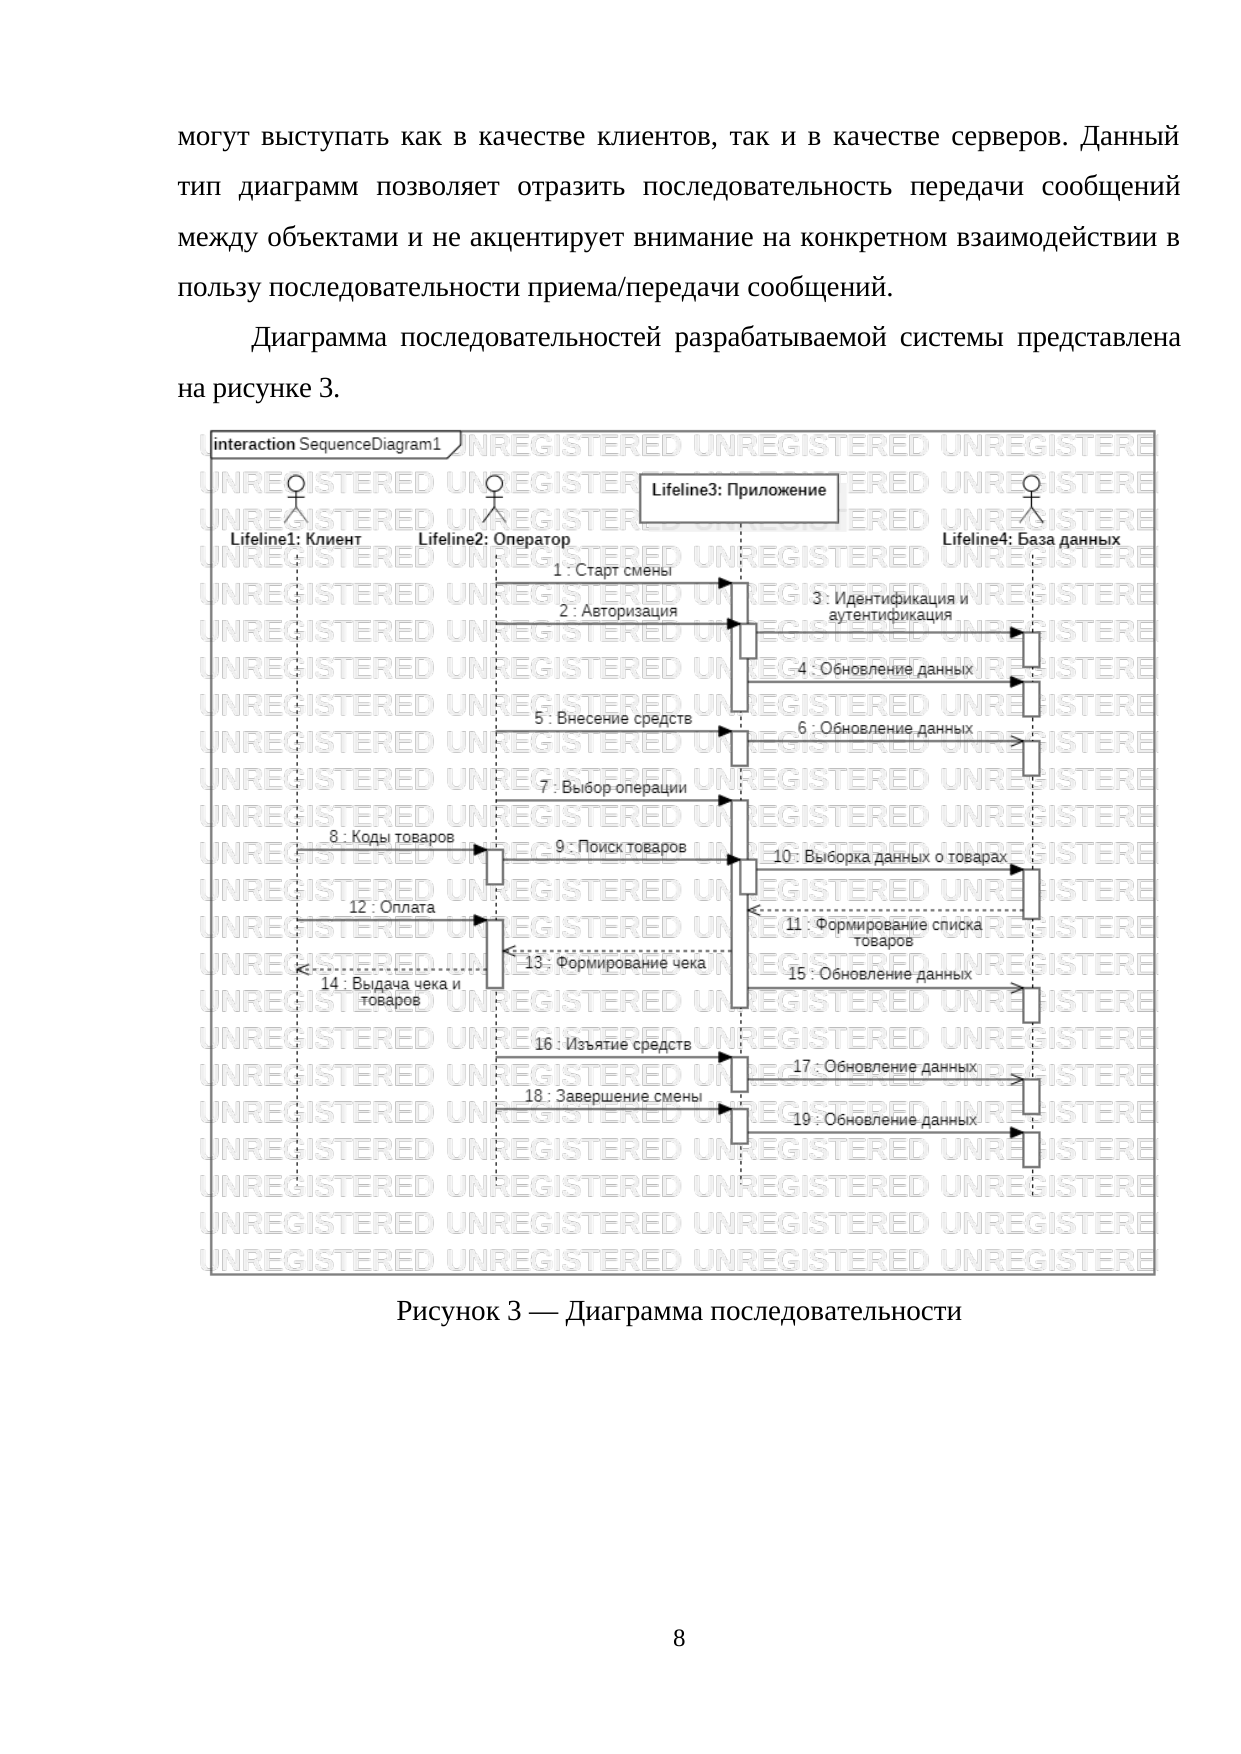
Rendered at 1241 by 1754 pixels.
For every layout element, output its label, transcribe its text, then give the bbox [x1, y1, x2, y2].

text Диаграмма последовательностей разрабатываемой системы представлена на рисунке 3. [177, 319, 1181, 403]
picture [199, 420, 1159, 1280]
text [177, 118, 1181, 303]
text Рисунок 3 — Диаграмма последовательности [177, 1293, 1181, 1327]
